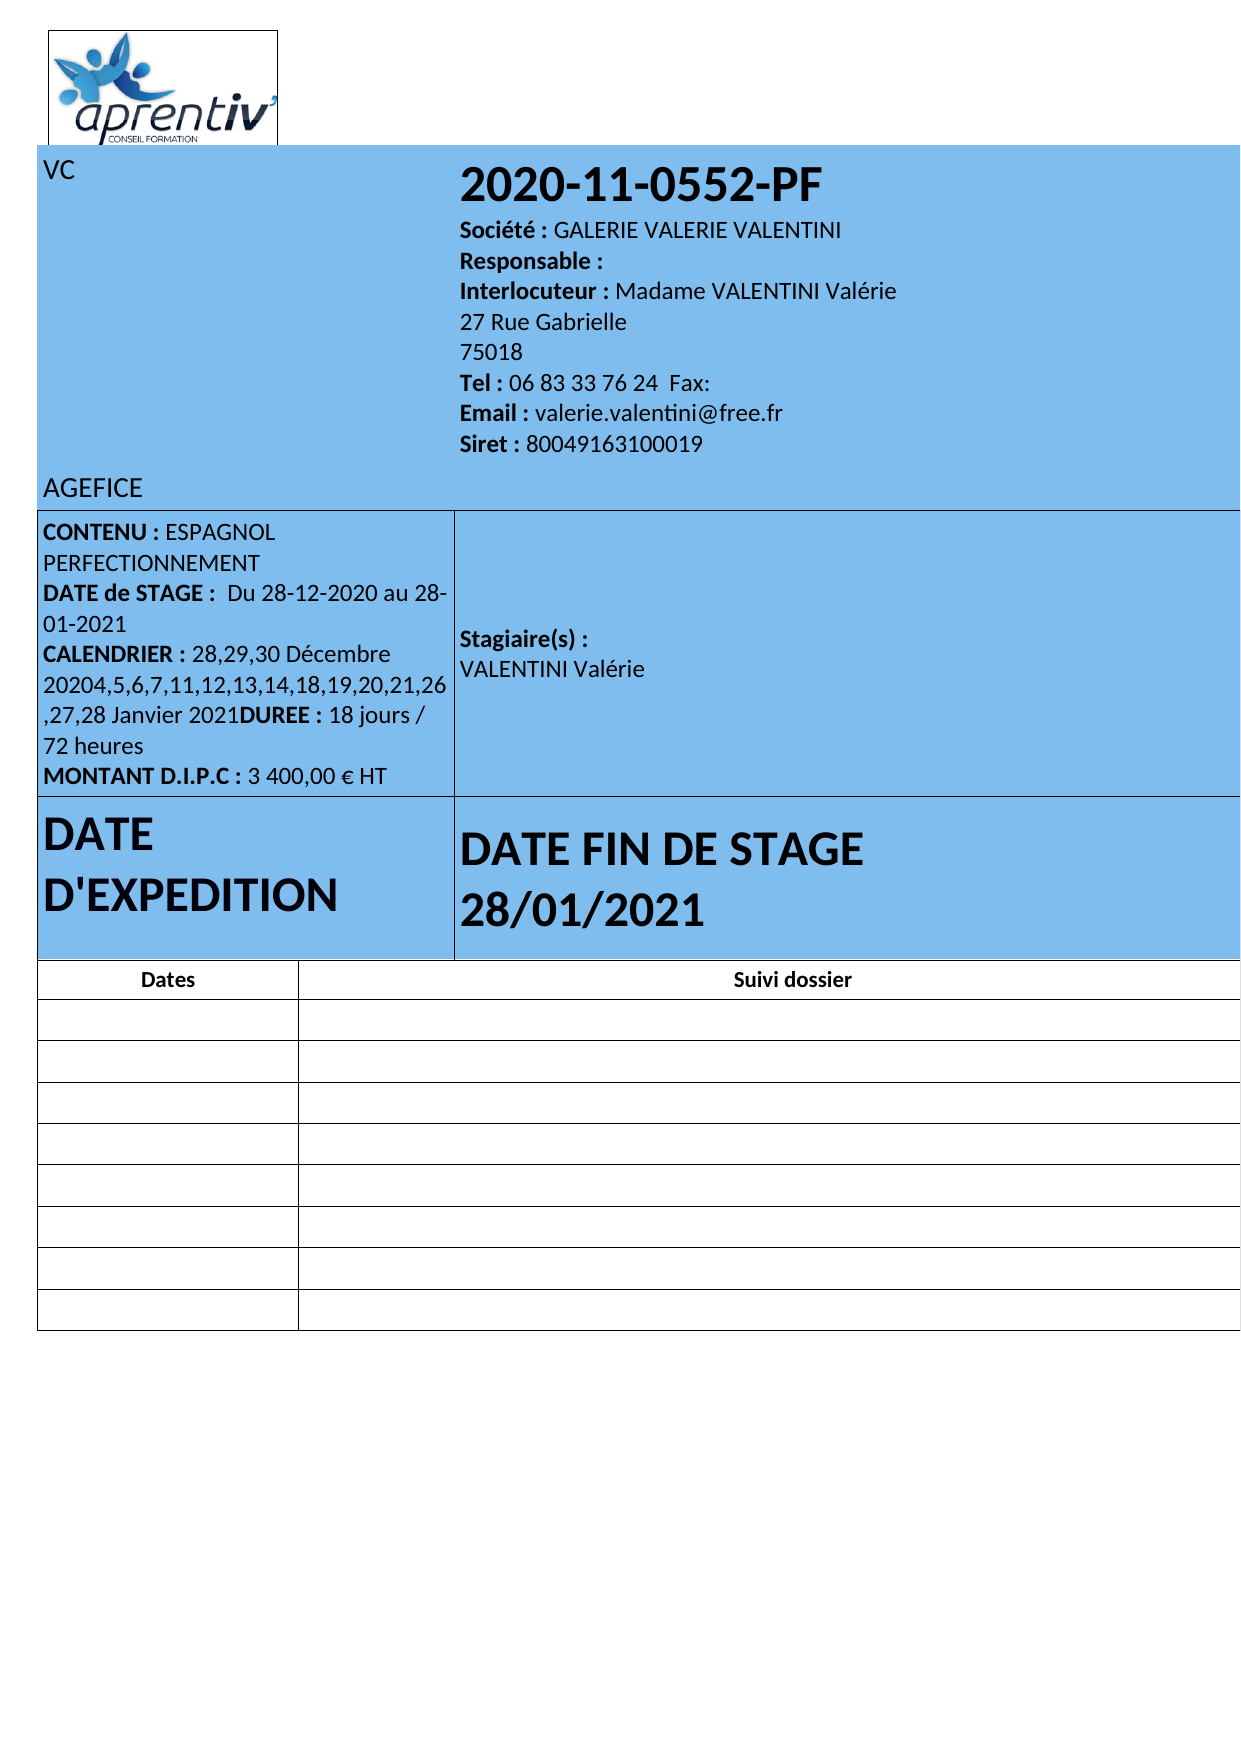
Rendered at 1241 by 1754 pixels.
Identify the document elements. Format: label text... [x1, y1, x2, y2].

table_cell [38, 1000, 298, 1040]
table_cell [38, 1041, 298, 1081]
picture [49, 31, 277, 145]
table_cell [38, 1124, 298, 1164]
table_cell DATE D'EXPEDITION [38, 797, 454, 959]
table_cell [38, 1165, 298, 1206]
table_cell CONTENU : ESPAGNOL PERFECTIONNEMENTDATE de STAGE : Du 28-12-2020 au 28-01-2021CALENDRIER : 28,29,30 Décembre 2020DUREE : 18 jours / 72 heuresMONTANT D.I.P.C : 3 400,00 € HT [38, 511, 454, 796]
table_cell AGEFICE [38, 465, 1240, 510]
table_cell [38, 1083, 298, 1123]
table_header 2020-11-0552-PFSociété : GALERIE VALERIE VALENTINIResponsable : Interlocuteur : Madame VALENTINI Valérie27 Rue Gabrielle75018 Tel : 06 83 33 76 24 Fax: Email : valerie.valentini@free.frSiret : 80049163100019 [455, 146, 1240, 464]
table_header Suivi dossier [299, 961, 1240, 998]
table_cell [299, 1207, 1240, 1247]
table_header Dates [38, 961, 298, 998]
table_cell [299, 1083, 1240, 1123]
table_cell DATE FIN DE STAGE 28/01/2021 [455, 797, 1240, 959]
table_cell [299, 1000, 1240, 1040]
table_cell [38, 1207, 298, 1247]
table_cell [299, 1041, 1240, 1081]
table_cell Stagiaire(s) : VALENTINI Valérie [455, 511, 1240, 796]
table_header VC [38, 146, 454, 464]
table_cell [299, 1290, 1240, 1330]
table_cell [299, 1248, 1240, 1289]
table_cell [38, 1290, 298, 1330]
table_cell [299, 1124, 1240, 1164]
table_cell [299, 1165, 1240, 1206]
table_cell [38, 1248, 298, 1289]
